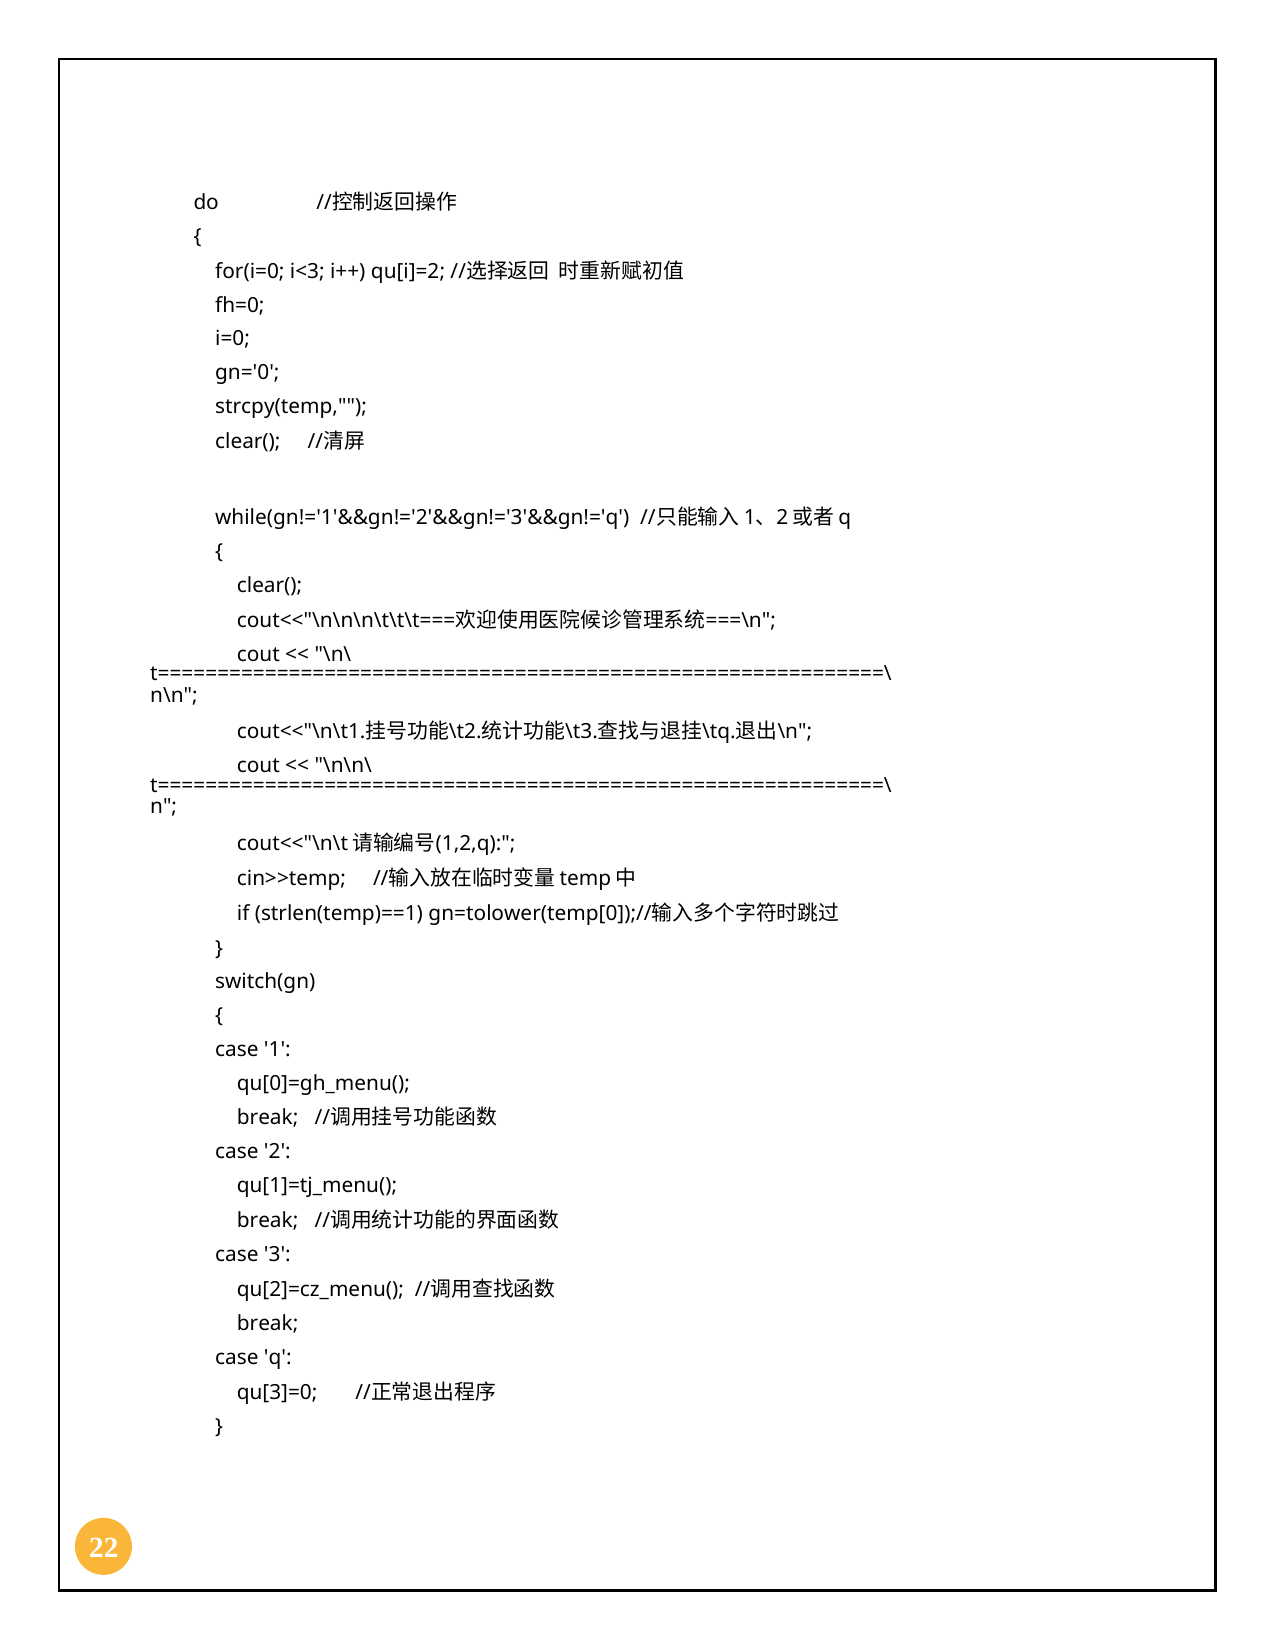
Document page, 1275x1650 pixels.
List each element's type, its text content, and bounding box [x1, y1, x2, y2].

text case 'q': [150, 1347, 900, 1368]
text case '1': [150, 1039, 900, 1060]
text fh=0; [150, 295, 900, 316]
text do //控制返回操作 [150, 191, 900, 214]
text } [150, 1416, 900, 1437]
text for(i=0; i<3; i++) qu[i]=2; //选择返回 时重新赋初值 [150, 260, 900, 283]
text qu[3]=0; //正常退出程序 [150, 1381, 900, 1404]
text break; //调用挂号功能函数 [150, 1107, 900, 1129]
text while(gn!='1'&&gn!='2'&&gn!='3'&&gn!='q') //只能输入1、2或者q [150, 506, 900, 529]
text cout<<"\n\t请输编号(1,2,q):"; [150, 832, 900, 855]
text case '3': [150, 1244, 900, 1266]
text break; //调用统计功能的界面函数 [150, 1209, 900, 1232]
text cout << "\n\t=============================================================\n\n"; [150, 644, 900, 708]
text { [150, 226, 900, 247]
text clear(); [150, 575, 900, 596]
text switch(gn) [150, 972, 900, 993]
text case '2': [150, 1142, 900, 1163]
text { [150, 541, 900, 563]
text cout<<"\n\t1.挂号功能\t2.统计功能\t3.查找与退挂\tq.退出\n"; [150, 721, 900, 743]
text cout<<"\n\n\n\t\t\t===欢迎使用医院候诊管理系统===\n"; [150, 609, 900, 632]
text gn='0'; [150, 363, 900, 384]
text qu[1]=tj_menu(); [150, 1176, 900, 1197]
text { [150, 1005, 900, 1027]
text clear(); //清屏 [150, 430, 900, 453]
text strcpy(temp,""); [150, 396, 900, 418]
text } [150, 938, 900, 959]
text qu[2]=cz_menu(); //调用查找函数 [150, 1278, 900, 1301]
text qu[0]=gh_menu(); [150, 1073, 900, 1094]
text i=0; [150, 329, 900, 350]
text break; [150, 1313, 900, 1335]
text if (strlen(temp)==1) gn=tolower(temp[0]);//输入多个字符时跳过 [150, 903, 900, 925]
text cin>>temp; //输入放在临时变量temp中 [150, 867, 900, 890]
text cout << "\n\n\t=============================================================\n"; [150, 756, 900, 820]
